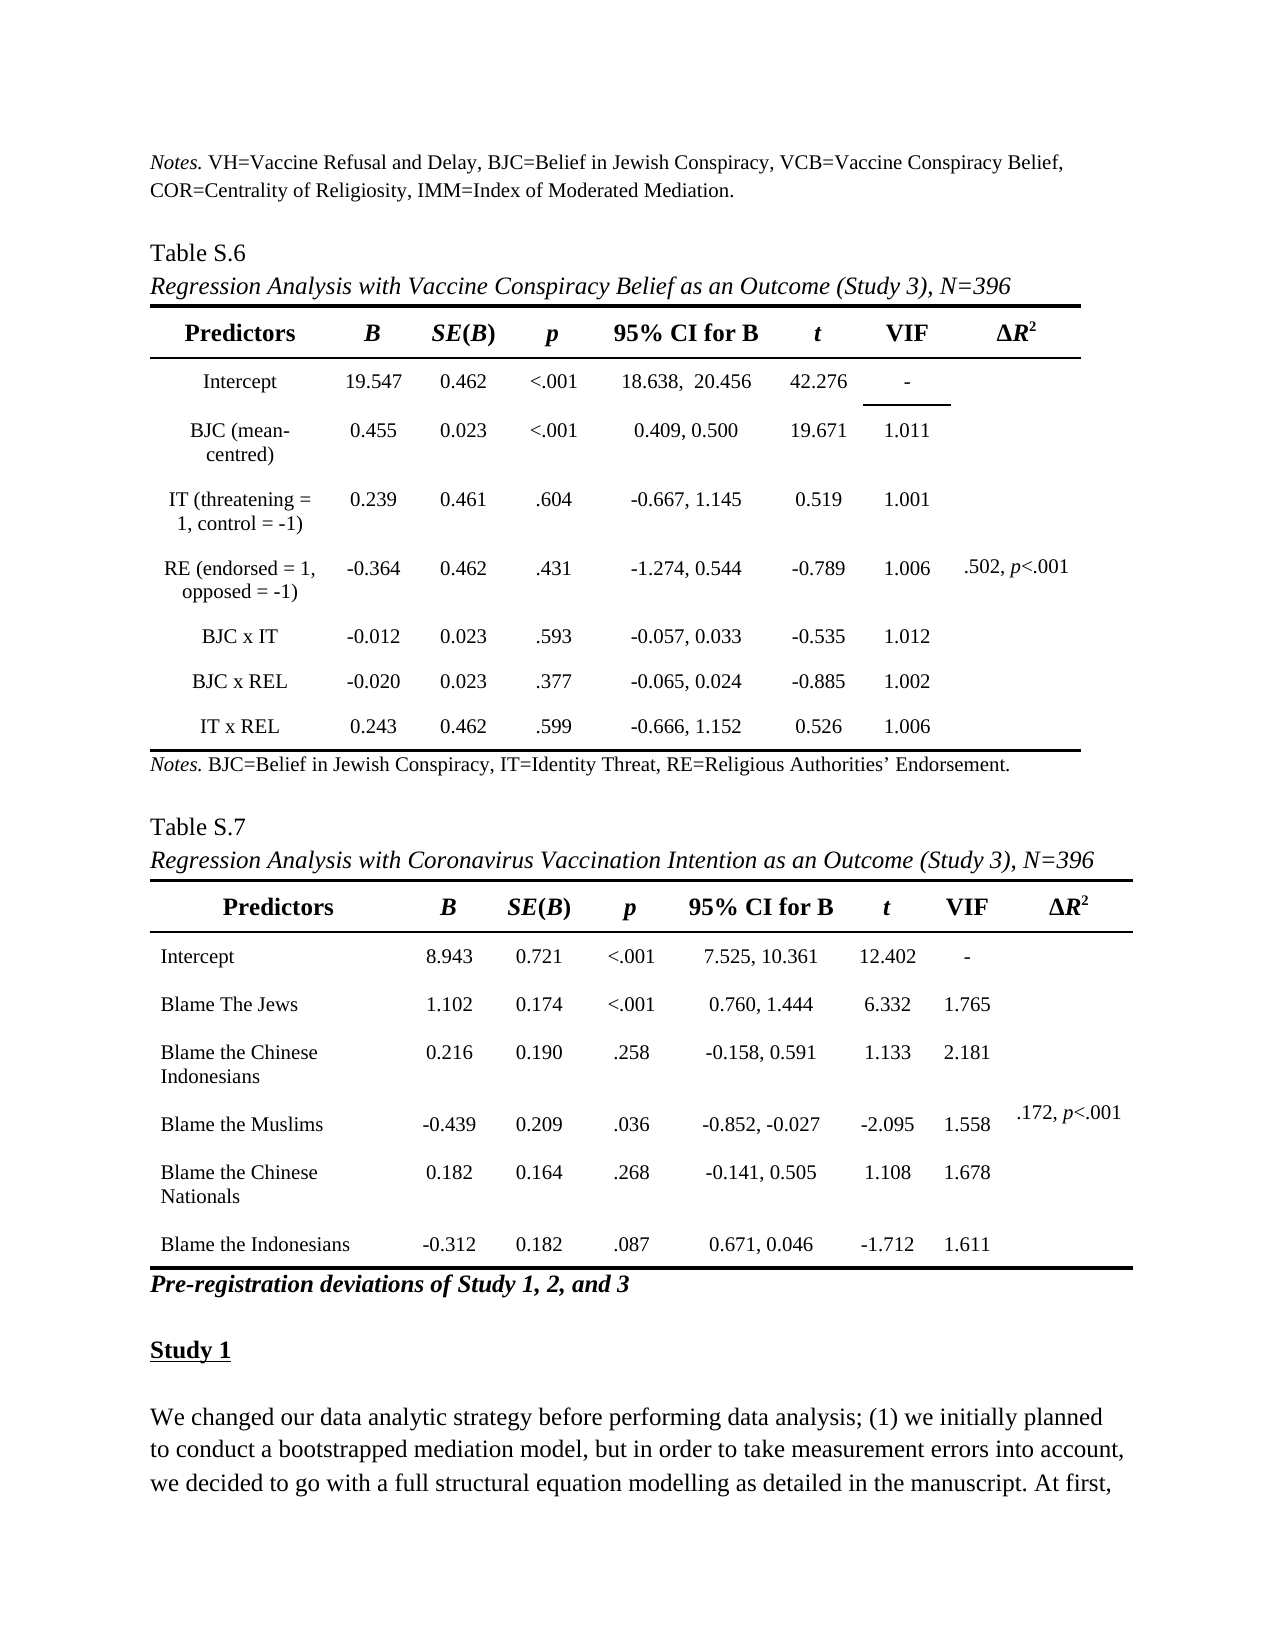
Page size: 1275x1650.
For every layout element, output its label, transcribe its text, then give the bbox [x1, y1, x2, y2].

table_cell -0.020 [330, 659, 417, 704]
text Pre-registration deviations of Study 1, 2, and 3 [150, 1270, 1125, 1298]
table_cell 1.678 [930, 1146, 1004, 1218]
table_cell -0.789 [774, 545, 863, 614]
table_cell 12.402 [845, 933, 929, 978]
table_header VIF [930, 882, 1004, 931]
table_cell BJC (mean-centred) [150, 404, 330, 476]
table_cell 1.012 [863, 614, 951, 659]
table_cell -0.012 [330, 614, 417, 659]
table_cell BJC x IT [150, 614, 330, 659]
table_cell 1.108 [845, 1146, 929, 1218]
table_cell 0.209 [492, 1098, 586, 1146]
table_cell Blame the Indonesians [150, 1218, 406, 1266]
table_cell 0.519 [774, 476, 863, 545]
table_cell -0.057, 0.033 [598, 614, 774, 659]
table_cell 0.243 [330, 704, 417, 749]
table_cell .268 [586, 1146, 677, 1218]
text Table S.7 [150, 812, 1125, 841]
table_header t [774, 308, 863, 357]
table_header 95% CI for B [677, 882, 845, 931]
table_cell 1.611 [930, 1218, 1004, 1266]
table_cell 8.943 [406, 933, 492, 978]
table_cell 0.462 [417, 545, 509, 614]
table_cell - [930, 933, 1004, 978]
table_cell IT (threatening = 1, control = -1) [150, 476, 330, 545]
table_cell 0.462 [417, 704, 509, 749]
table_cell .431 [509, 545, 598, 614]
table_cell - [863, 359, 951, 404]
table_cell Blame The Jews [150, 978, 406, 1026]
table_cell .593 [509, 614, 598, 659]
table_cell 0.462 [417, 359, 509, 404]
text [150, 1402, 1125, 1496]
table_cell 0.461 [417, 476, 509, 545]
table_cell <.001 [509, 404, 598, 476]
table_header ΔR2 [951, 308, 1081, 357]
table_cell -0.852, -0.027 [677, 1098, 845, 1146]
table_header Predictors [150, 882, 406, 931]
table_header SE(B) [492, 882, 586, 931]
table_cell 0.023 [417, 659, 509, 704]
text Regression Analysis with Vaccine Conspiracy Belief as an Outcome (Study 3), N=396 [150, 271, 1125, 300]
text Regression Analysis with Coronavirus Vaccination Intention as an Outcome (Study 3), N=396 [150, 845, 1125, 874]
table_cell 0.216 [406, 1026, 492, 1098]
table_cell 0.455 [330, 404, 417, 476]
table_cell Intercept [150, 933, 406, 978]
table_cell .599 [509, 704, 598, 749]
text Notes. BJC=Belief in Jewish Conspiracy, IT=Identity Threat, RE=Religious Authorities’ Endorsement. [150, 752, 1125, 776]
table_cell 1.006 [863, 704, 951, 749]
table_cell -0.065, 0.024 [598, 659, 774, 704]
table_cell 1.011 [863, 406, 951, 476]
table_cell 6.332 [845, 978, 929, 1026]
table_cell 1.765 [930, 978, 1004, 1026]
table_cell Blame the Chinese Nationals [150, 1146, 406, 1218]
table_cell .377 [509, 659, 598, 704]
table_header B [330, 308, 417, 357]
text Notes. VH=Vaccine Refusal and Delay, BJC=Belief in Jewish Conspiracy, VCB=Vaccine Conspiracy Belief, COR=Centrality of Religiosity, IMM=Index of Moderated Mediation. [150, 150, 1125, 202]
table_cell 0.164 [492, 1146, 586, 1218]
table_cell 2.181 [930, 1026, 1004, 1098]
table_cell .502, p<.001 [951, 359, 1081, 749]
table_cell IT x REL [150, 704, 330, 749]
table_cell -0.158, 0.591 [677, 1026, 845, 1098]
table_cell 0.409, 0.500 [598, 404, 774, 476]
table_cell 0.182 [492, 1218, 586, 1266]
table_cell -0.885 [774, 659, 863, 704]
table_cell .036 [586, 1098, 677, 1146]
table_cell BJC x REL [150, 659, 330, 704]
table_cell 0.526 [774, 704, 863, 749]
table_cell 0.239 [330, 476, 417, 545]
table_header p [509, 308, 598, 357]
table_cell 0.023 [417, 614, 509, 659]
table_cell 0.182 [406, 1146, 492, 1218]
table_cell -0.535 [774, 614, 863, 659]
table_cell 0.190 [492, 1026, 586, 1098]
table_cell 19.547 [330, 359, 417, 404]
table_cell .258 [586, 1026, 677, 1098]
table_header p [586, 882, 677, 931]
table_cell -0.312 [406, 1218, 492, 1266]
table_cell <.001 [509, 359, 598, 404]
table_header SE(B) [417, 308, 509, 357]
table_header VIF [863, 308, 951, 357]
table_cell 0.721 [492, 933, 586, 978]
table_cell 0.174 [492, 978, 586, 1026]
text Table S.6 [150, 238, 1125, 267]
table_cell .604 [509, 476, 598, 545]
table_cell -0.666, 1.152 [598, 704, 774, 749]
table_cell 0.671, 0.046 [677, 1218, 845, 1266]
table_cell 0.023 [417, 404, 509, 476]
table_cell 19.671 [774, 404, 863, 476]
table_cell -2.095 [845, 1098, 929, 1146]
table_cell .087 [586, 1218, 677, 1266]
table_cell 0.760, 1.444 [677, 978, 845, 1026]
table_cell -1.274, 0.544 [598, 545, 774, 614]
text Study 1 [150, 1336, 1125, 1364]
table_cell 42.276 [774, 359, 863, 404]
table_cell 1.006 [863, 545, 951, 614]
table_header t [845, 882, 929, 931]
table_header B [406, 882, 492, 931]
table_cell 1.102 [406, 978, 492, 1026]
table_cell Blame the Muslims [150, 1098, 406, 1146]
table_cell RE (endorsed = 1, opposed = -1) [150, 545, 330, 614]
table_cell 1.002 [863, 659, 951, 704]
table_cell Intercept [150, 359, 330, 404]
table_cell 1.001 [863, 476, 951, 545]
table_cell .172, p<.001 [1005, 933, 1133, 1266]
table_cell Blame the Chinese Indonesians [150, 1026, 406, 1098]
table_cell -0.141, 0.505 [677, 1146, 845, 1218]
table_header Predictors [150, 308, 330, 357]
table_cell <.001 [586, 933, 677, 978]
table_cell -1.712 [845, 1218, 929, 1266]
table_cell 7.525, 10.361 [677, 933, 845, 978]
table_header 95% CI for B [598, 308, 774, 357]
table_header ΔR2 [1005, 882, 1133, 931]
table_cell 1.133 [845, 1026, 929, 1098]
table_cell 1.558 [930, 1098, 1004, 1146]
table_cell <.001 [586, 978, 677, 1026]
table_cell -0.667, 1.145 [598, 476, 774, 545]
table_cell 18.638, 20.456 [598, 359, 774, 404]
table_cell -0.364 [330, 545, 417, 614]
table_cell -0.439 [406, 1098, 492, 1146]
